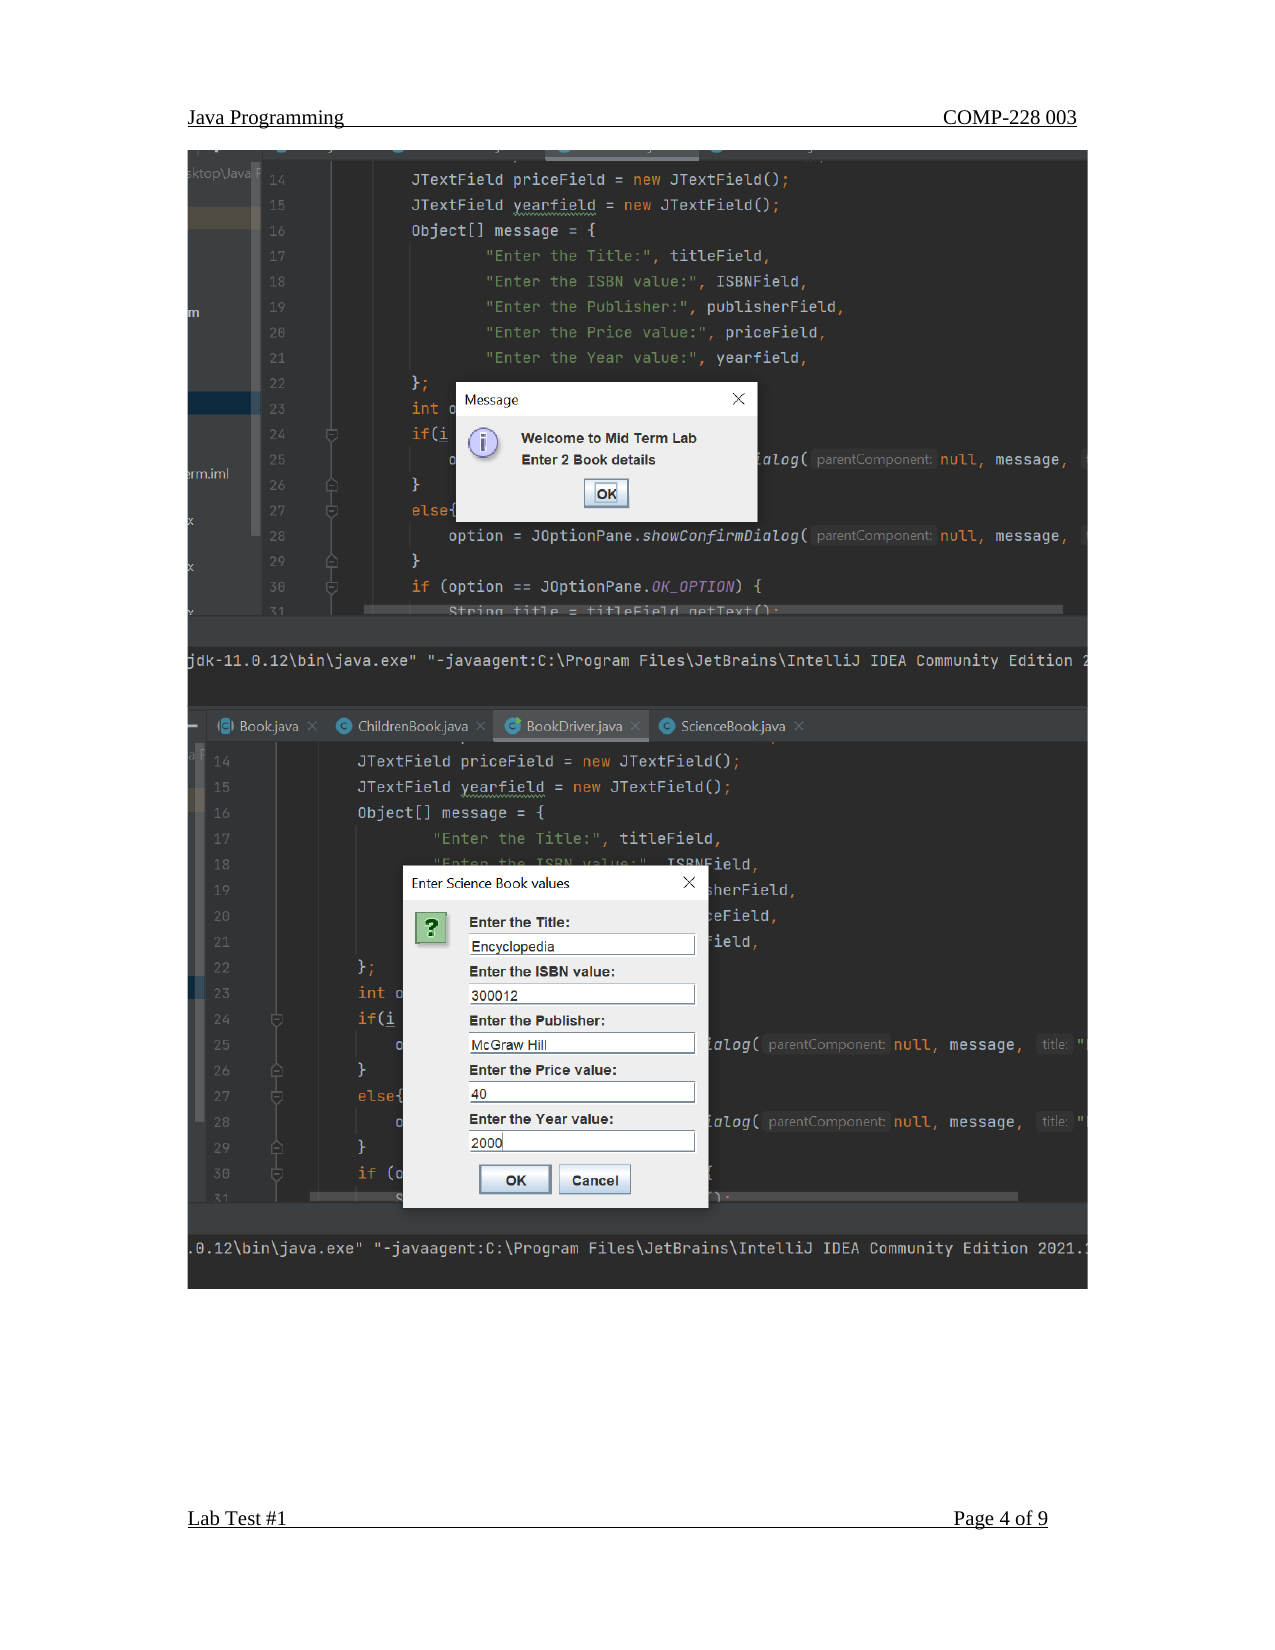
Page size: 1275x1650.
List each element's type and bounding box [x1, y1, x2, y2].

picture [187, 150, 1088, 1289]
